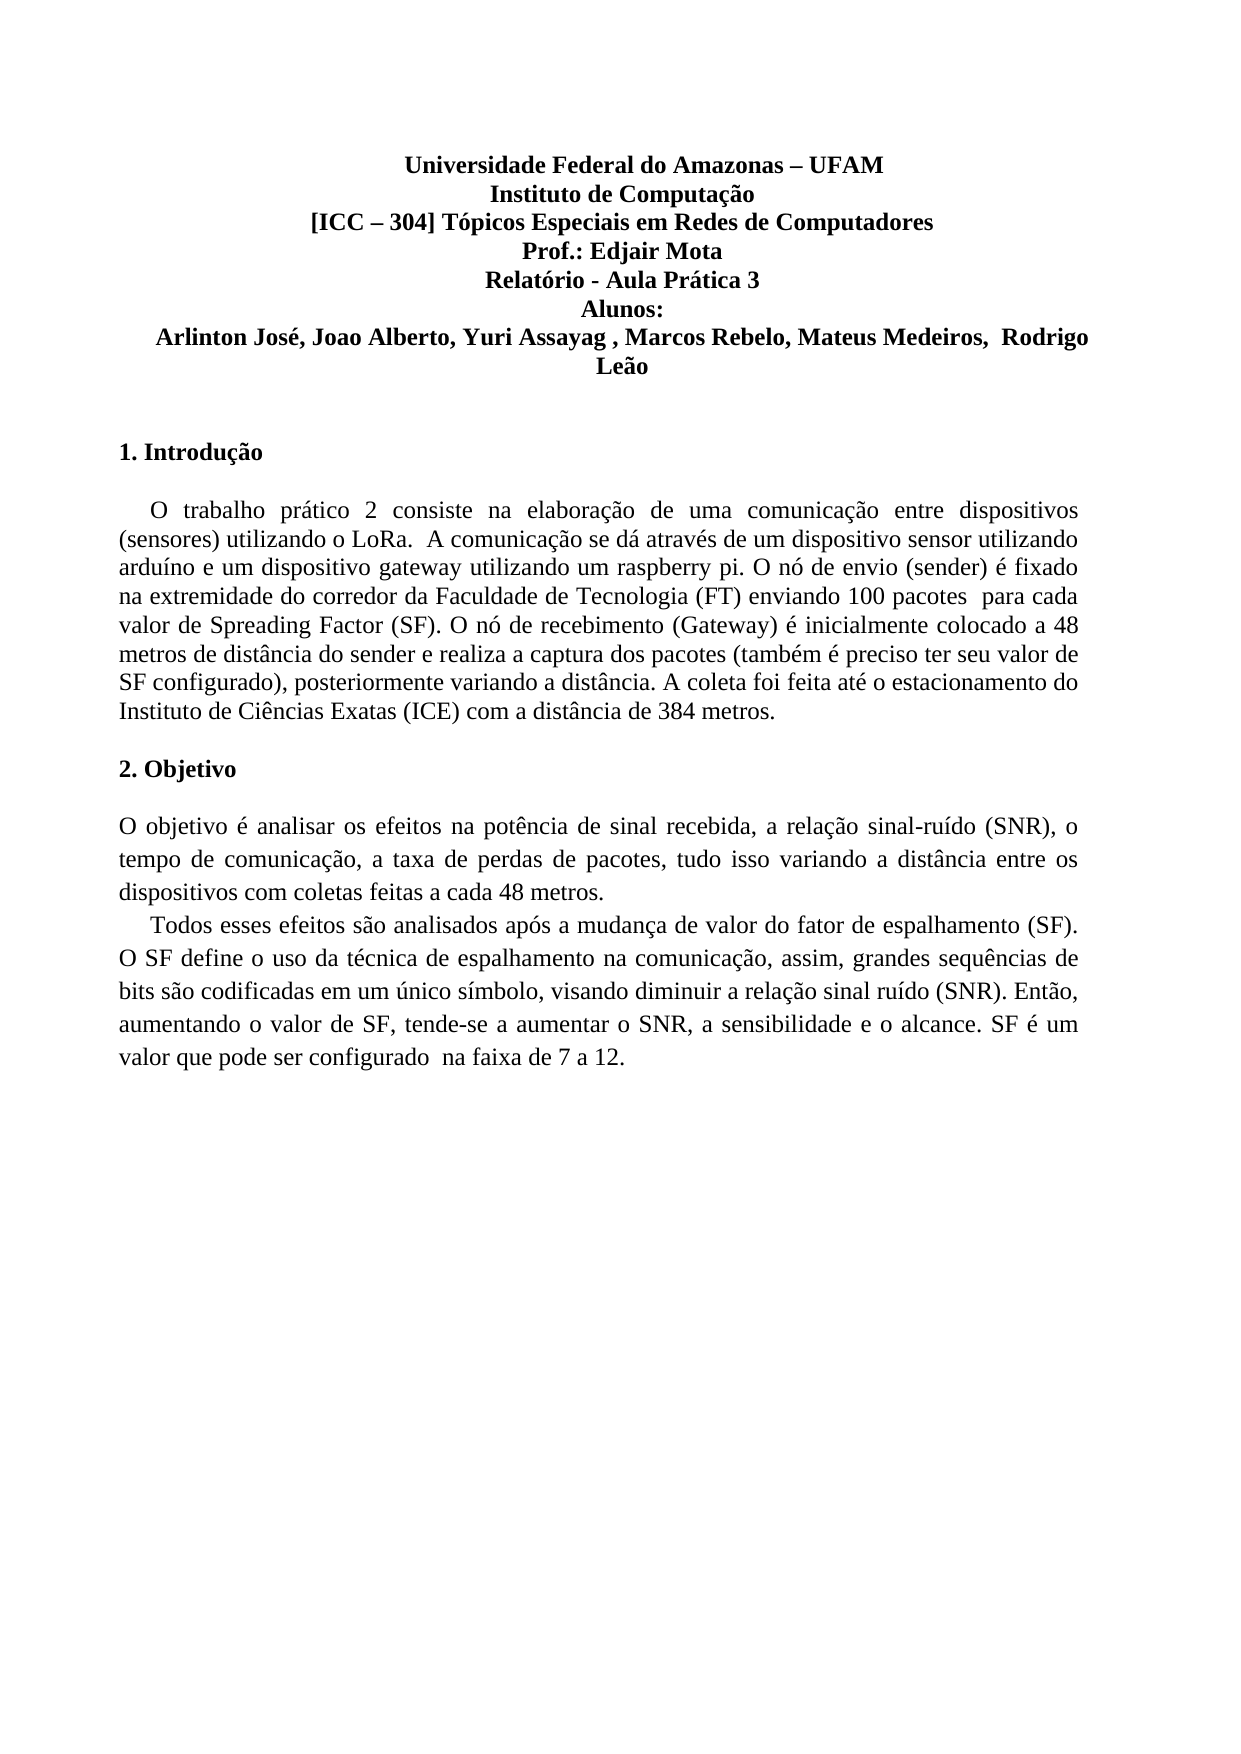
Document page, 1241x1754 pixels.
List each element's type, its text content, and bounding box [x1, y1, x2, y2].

text Alunos: [150, 294, 1094, 322]
text O objetivo é analisar os efeitos na potência de sinal recebida, a relação sinal-ruído (SNR), o tempo de comunicação, a taxa de perdas de pacotes, tudo isso variando a distância entre os dispositivos com coletas feitas a cada 48 metros. [118, 811, 1080, 906]
text Instituto de Computação [150, 179, 1094, 207]
text Arlinton José, Joao Alberto, Yuri Assayag , Marcos Rebelo, Mateus Medeiros, Rodrigo Leão [150, 322, 1094, 380]
text [ICC – 304] Tópicos Especiais em Redes de Computadores [150, 207, 1094, 236]
text O trabalho prático 2 consiste na elaboração de uma comunicação entre dispositivos (sensores) utilizando o LoRa. A comunicação se dá através de um dispositivo sensor utilizando arduíno e um dispositivo gateway utilizando um raspberry pi. O nó de envio (sender) é fixado na extremidade do corredor da Faculdade de Tecnologia (FT) enviando 100 pacotes para cada valor de Spreading Factor (SF). O nó de recebimento (Gateway) é inicialmente colocado a 48 metros de distância do sender e realiza a captura dos pacotes (também é preciso ter seu valor de SF configurado), posteriormente variando a distância. A coleta foi feita até o estacionamento do Instituto de Ciências Exatas (ICE) com a distância de 384 metros. [118, 495, 1080, 725]
text 2. Objetivo [118, 754, 257, 782]
text 1. Introdução [118, 437, 288, 466]
text Prof.: Edjair Mota [150, 236, 1094, 265]
text Relatório - Aula Prática 3 [150, 265, 1094, 294]
text Todos esses efeitos são analisados após a mudança de valor do fator de espalhamento (SF). O SF define o uso da técnica de espalhamento na comunicação, assim, grandes sequências de bits são codificadas em um único símbolo, visando diminuir a relação sinal ruído (SNR). Então, aumentando o valor de SF, tende-se a aumentar o SNR, a sensibilidade e o alcance. SF é um valor que pode ser configurado na faixa de 7 a 12. [118, 910, 1080, 1071]
text Universidade Federal do Amazonas – UFAM [150, 150, 1094, 179]
